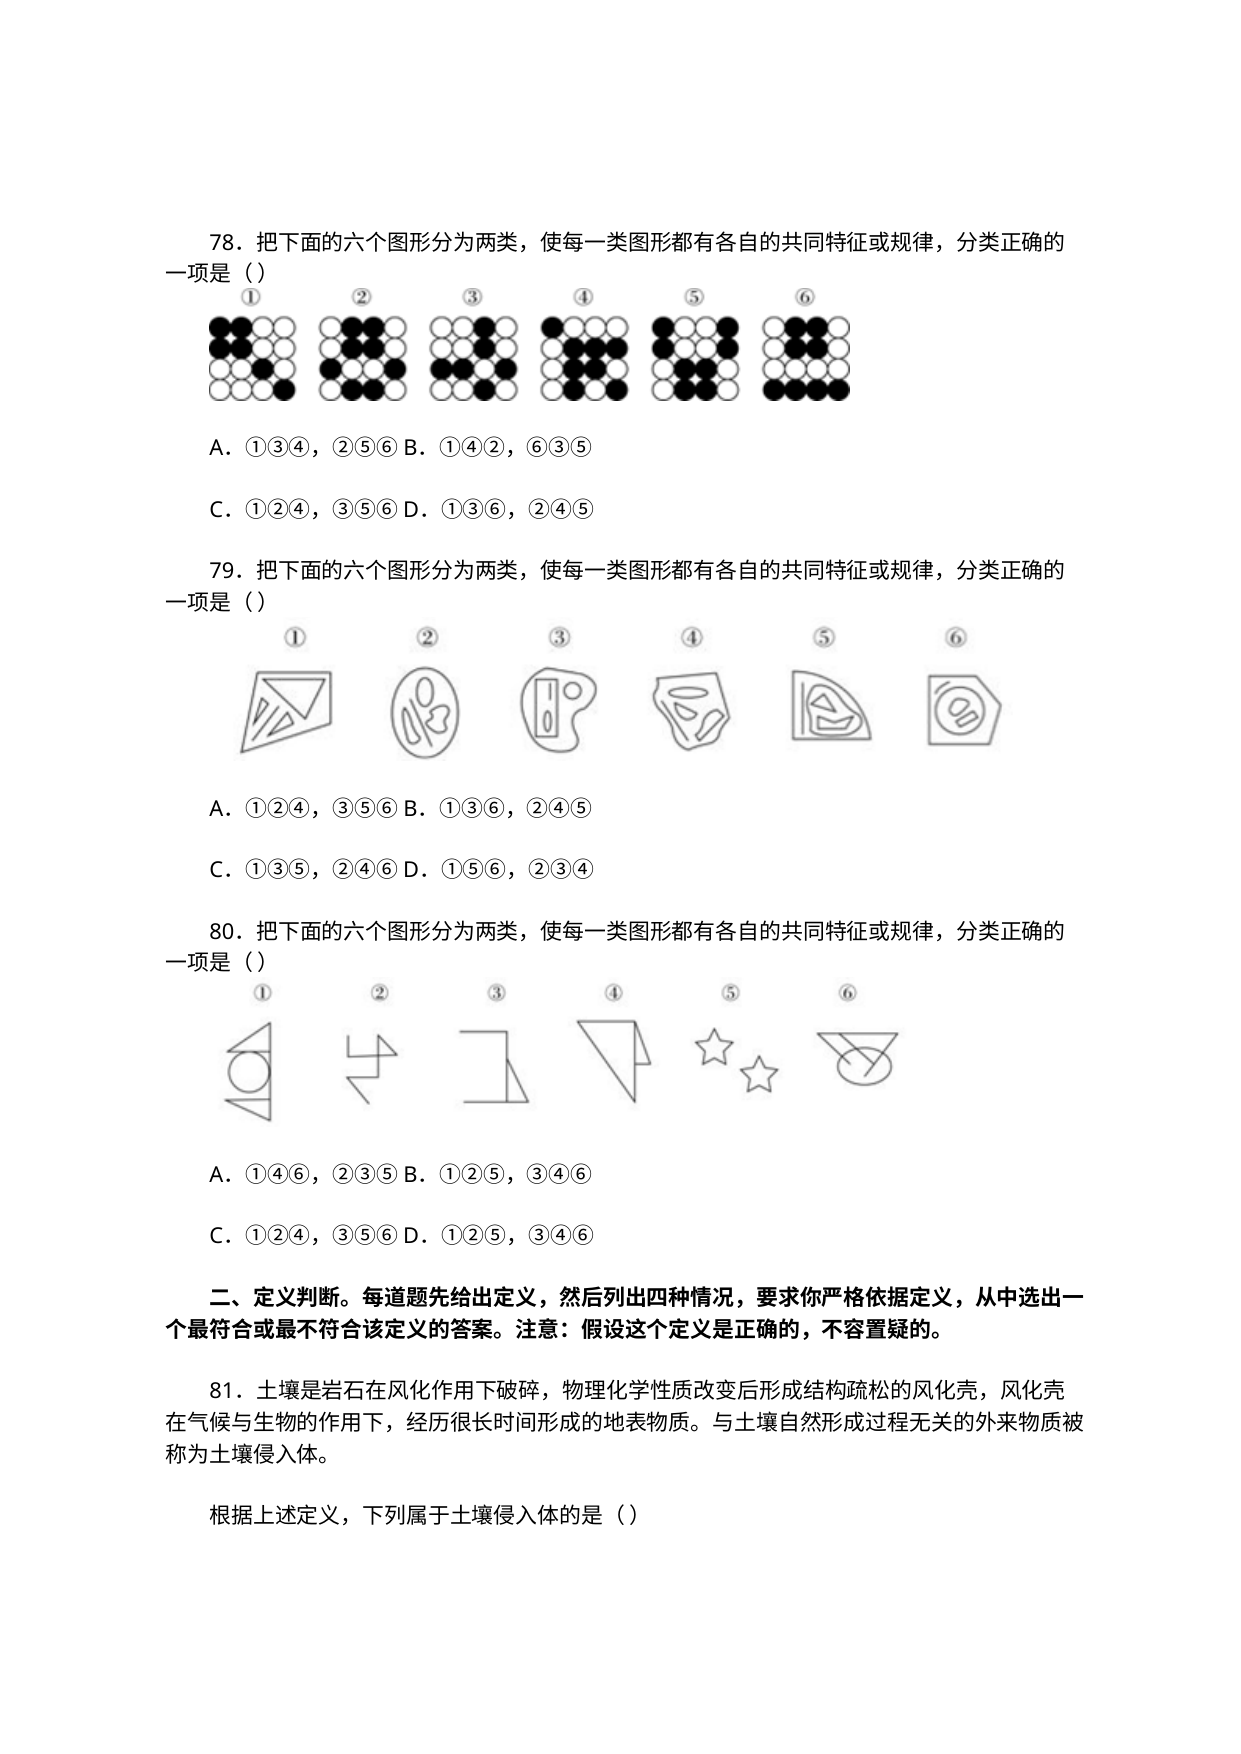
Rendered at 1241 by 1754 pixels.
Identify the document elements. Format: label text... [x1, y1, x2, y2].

text C．①②④，③⑤⑥ D．①②⑤，③④⑥ [165, 1189, 1087, 1250]
text 78．把下面的六个图形分为两类，使每一类图形都有各自的共同特征或规律，分类正确的一项是（ ） [165, 195, 1087, 288]
text 80．把下面的六个图形分为两类，使每一类图形都有各自的共同特征或规律，分类正确的一项是（ ） [165, 884, 1087, 977]
text C．①②④，③⑤⑥ D．①③⑥，②④⑤ [165, 462, 1087, 524]
text A．①④⑥，②③⑤ B．①②⑤，③④⑥ [165, 1127, 1087, 1189]
picture [209, 288, 850, 401]
text C．①③⑤，②④⑥ D．①⑤⑥，②③④ [165, 822, 1087, 884]
picture [209, 617, 1063, 761]
picture [209, 977, 953, 1127]
text A．①②④，③⑤⑥ B．①③⑥，②④⑤ [165, 761, 1087, 822]
text A．①③④，②⑤⑥ B．①④②，⑥③⑤ [165, 401, 1087, 462]
text 79．把下面的六个图形分为两类，使每一类图形都有各自的共同特征或规律，分类正确的一项是（ ） [165, 524, 1087, 617]
text 81．土壤是岩石在风化作用下破碎，物理化学性质改变后形成结构疏松的风化壳，风化壳在气候与生物的作用下，经历很长时间形成的地表物质。与土壤自然形成过程无关的外来物质被称为土壤侵入体。 [165, 1343, 1087, 1468]
text 根据上述定义，下列属于土壤侵入体的是（ ） [165, 1468, 1087, 1530]
text 二、定义判断。每道题先给出定义，然后列出四种情况，要求你严格依据定义，从中选出一个最符合或最不符合该定义的答案。注意：假设这个定义是正确的，不容置疑的。 [165, 1250, 1087, 1343]
